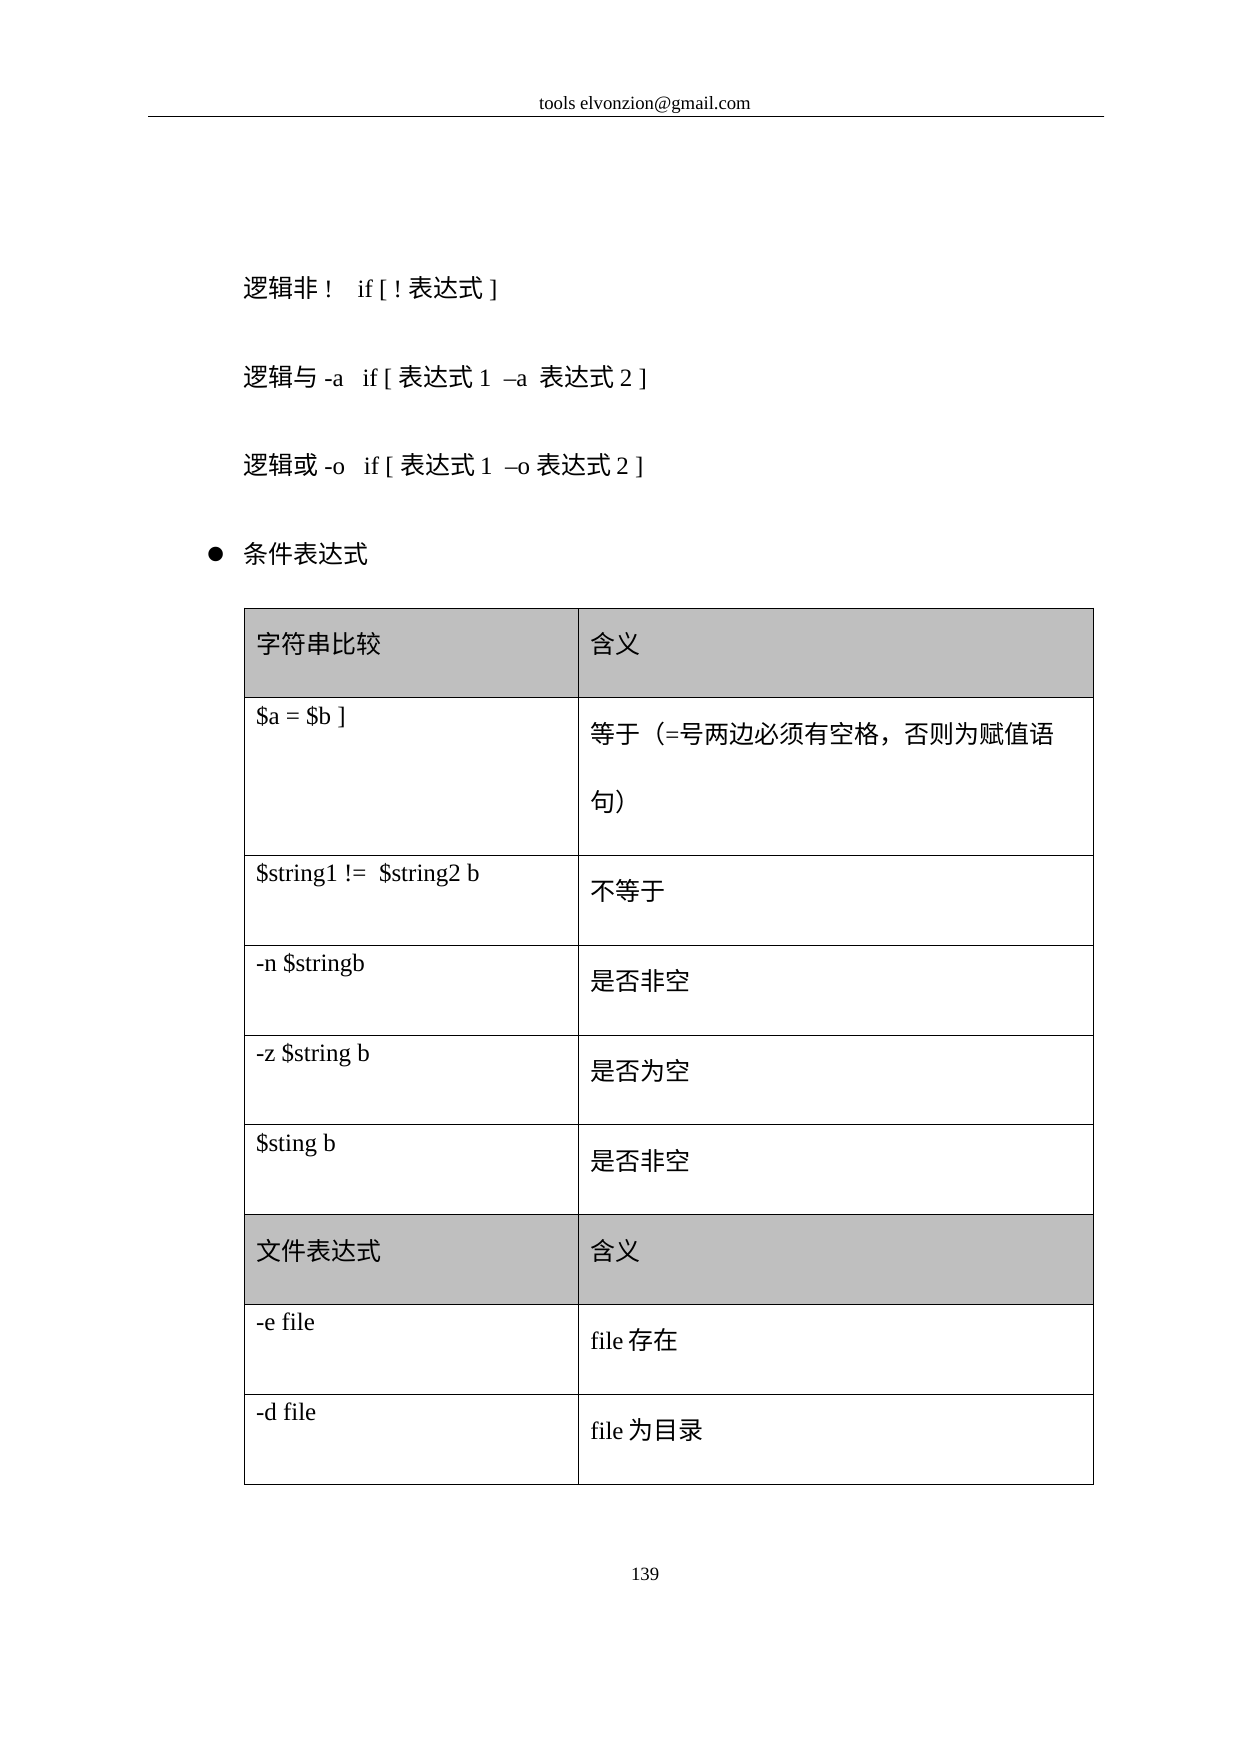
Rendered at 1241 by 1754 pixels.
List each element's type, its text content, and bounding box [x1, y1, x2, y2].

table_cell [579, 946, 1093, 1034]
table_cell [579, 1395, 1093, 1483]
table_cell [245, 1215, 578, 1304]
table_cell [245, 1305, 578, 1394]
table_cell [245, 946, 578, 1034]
list 逻辑或 -o if [ 表达式1 –o 表达式2 ] [243, 430, 1104, 498]
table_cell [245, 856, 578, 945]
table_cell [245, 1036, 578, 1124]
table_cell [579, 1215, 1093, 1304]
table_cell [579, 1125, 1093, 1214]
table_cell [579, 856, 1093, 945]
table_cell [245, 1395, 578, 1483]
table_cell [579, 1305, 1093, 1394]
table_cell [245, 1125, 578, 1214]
list 逻辑非 ! if [ ! 表达式 ] [243, 252, 1104, 320]
list 逻辑与 -a if [ 表达式1 –a 表达式2 ] [243, 341, 1104, 409]
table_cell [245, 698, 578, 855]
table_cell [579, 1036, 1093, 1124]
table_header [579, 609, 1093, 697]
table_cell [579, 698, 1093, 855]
list 条件表达式 [206, 519, 1104, 587]
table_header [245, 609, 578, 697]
